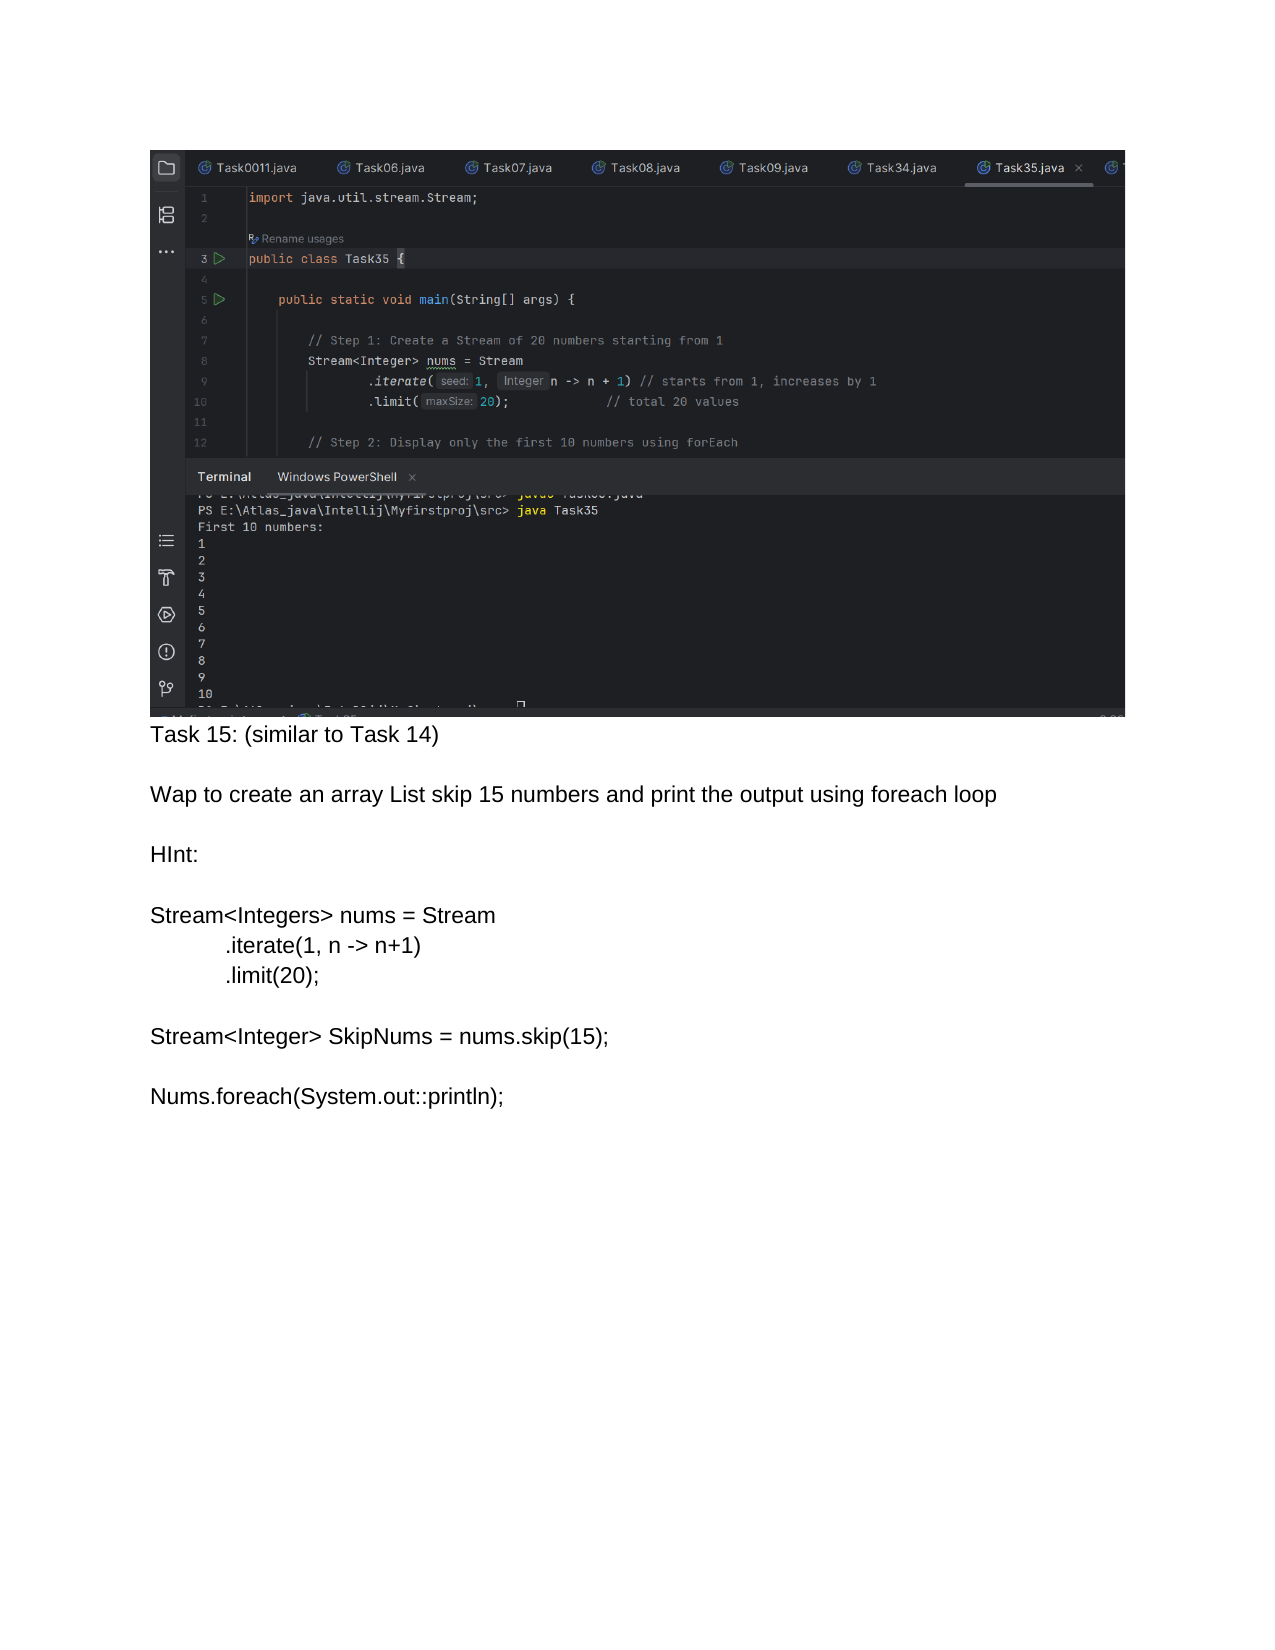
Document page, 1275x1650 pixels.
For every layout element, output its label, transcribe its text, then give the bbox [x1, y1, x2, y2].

text .iterate(1, n -> n+1) [150, 932, 1125, 958]
text Stream<Integers> nums = Stream [150, 902, 1125, 928]
text Wap to create an array List skip 15 numbers and print the output using foreach loop [150, 781, 1125, 807]
text Task 15: (similar to Task 14) [150, 721, 1125, 747]
picture [150, 150, 1125, 717]
text .limit(20); [150, 962, 1125, 988]
text Stream<Integer> SkipNums = nums.skip(15); [150, 1023, 1125, 1049]
text Nums.foreach(System.out::println); [150, 1083, 1125, 1109]
text HInt: [150, 841, 1125, 868]
